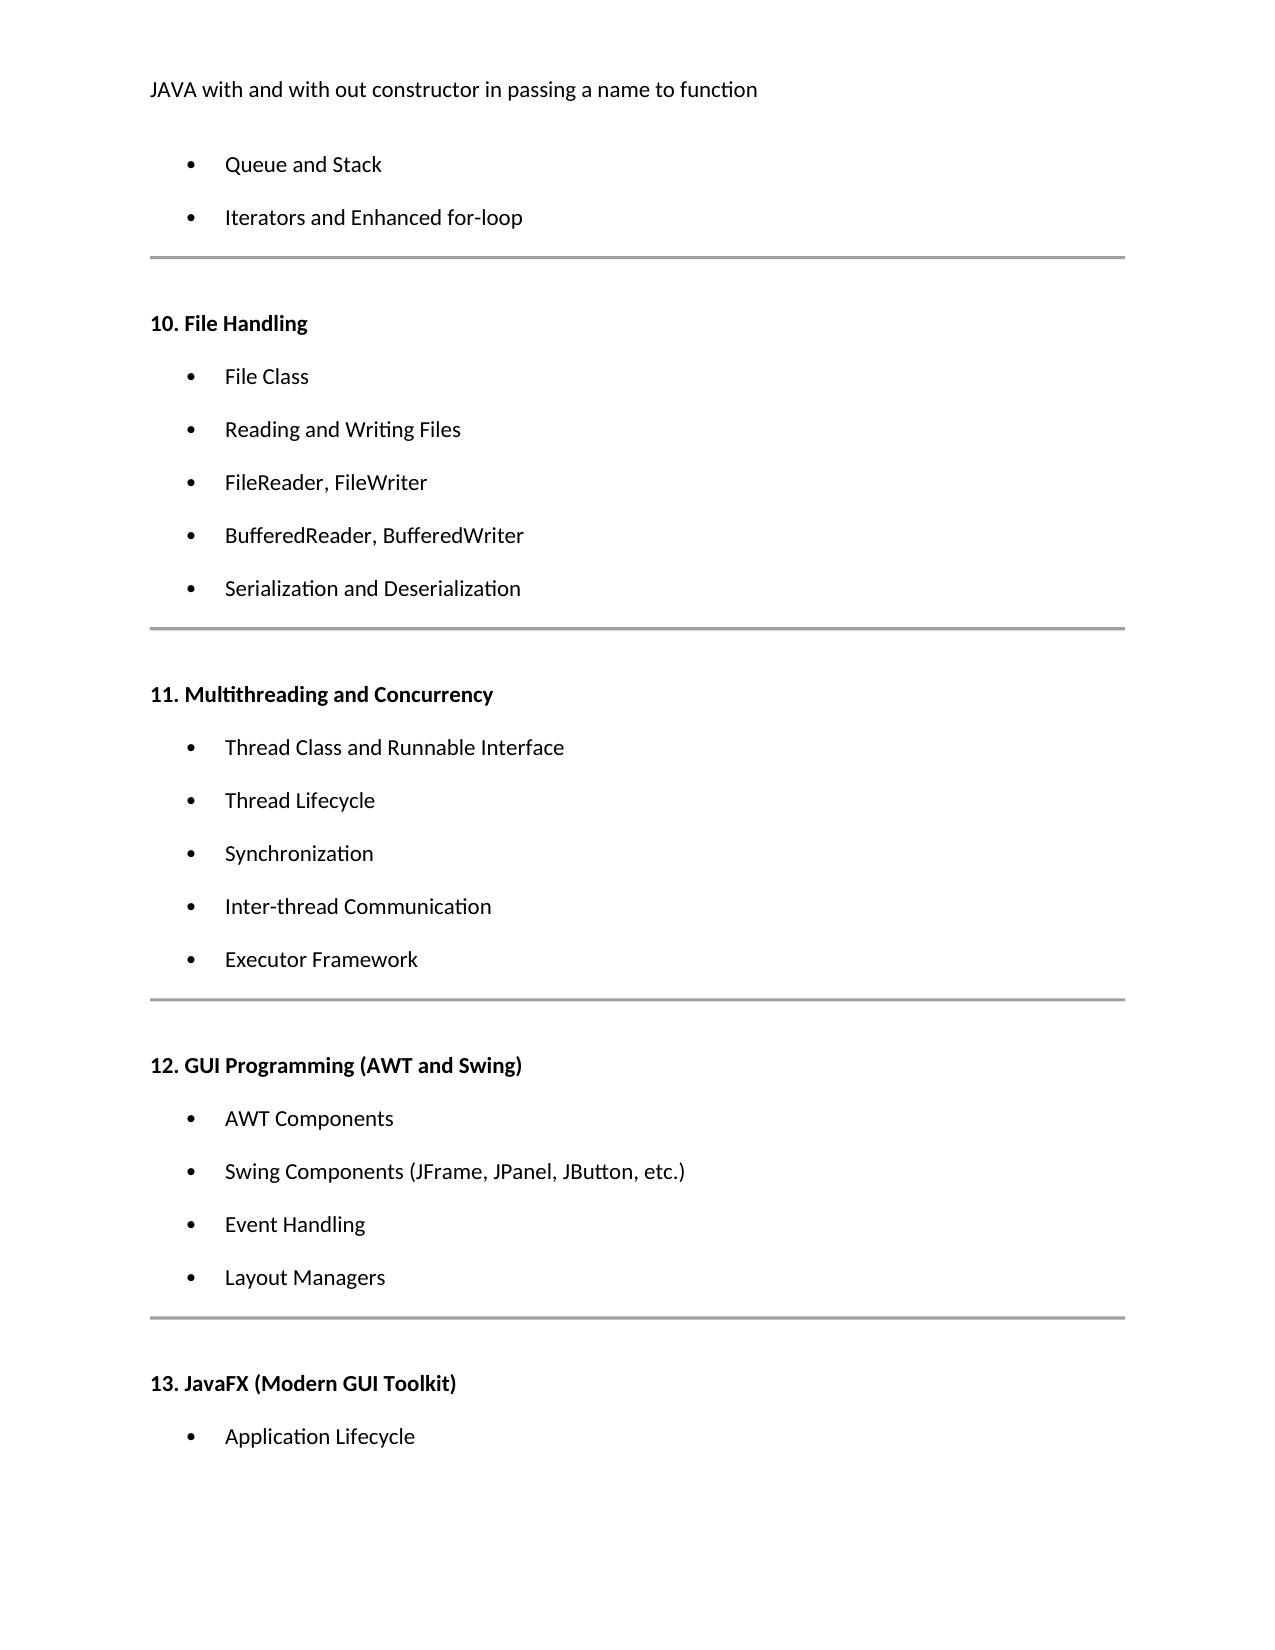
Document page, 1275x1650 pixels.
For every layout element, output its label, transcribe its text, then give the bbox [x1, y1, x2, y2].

list Swing Components (JFrame, JPanel, JButton, etc.) [187, 1157, 1125, 1185]
list FileReader, FileWriter [187, 468, 1125, 496]
list Executor Framework [187, 945, 1125, 973]
text 11. Multithreading and Concurrency [150, 680, 1125, 708]
list File Class [187, 362, 1125, 390]
list Event Handling [187, 1210, 1125, 1238]
list Layout Managers [187, 1263, 1125, 1291]
list Thread Lifecycle [187, 786, 1125, 814]
list Queue and Stack [187, 150, 1125, 178]
text 12. GUI Programming (AWT and Swing) [150, 1051, 1125, 1079]
text 13. JavaFX (Modern GUI Toolkit) [150, 1369, 1125, 1397]
text 10. File Handling [150, 309, 1125, 337]
list Thread Class and Runnable Interface [187, 733, 1125, 761]
list Synchronization [187, 839, 1125, 867]
list Inter-thread Communication [187, 892, 1125, 920]
list Serialization and Deserialization [187, 574, 1125, 602]
list BufferedReader, BufferedWriter [187, 521, 1125, 549]
list Reading and Writing Files [187, 415, 1125, 443]
list AWT Components [187, 1104, 1125, 1132]
list Application Lifecycle [187, 1422, 1125, 1451]
list Iterators and Enhanced for-loop [187, 203, 1125, 231]
